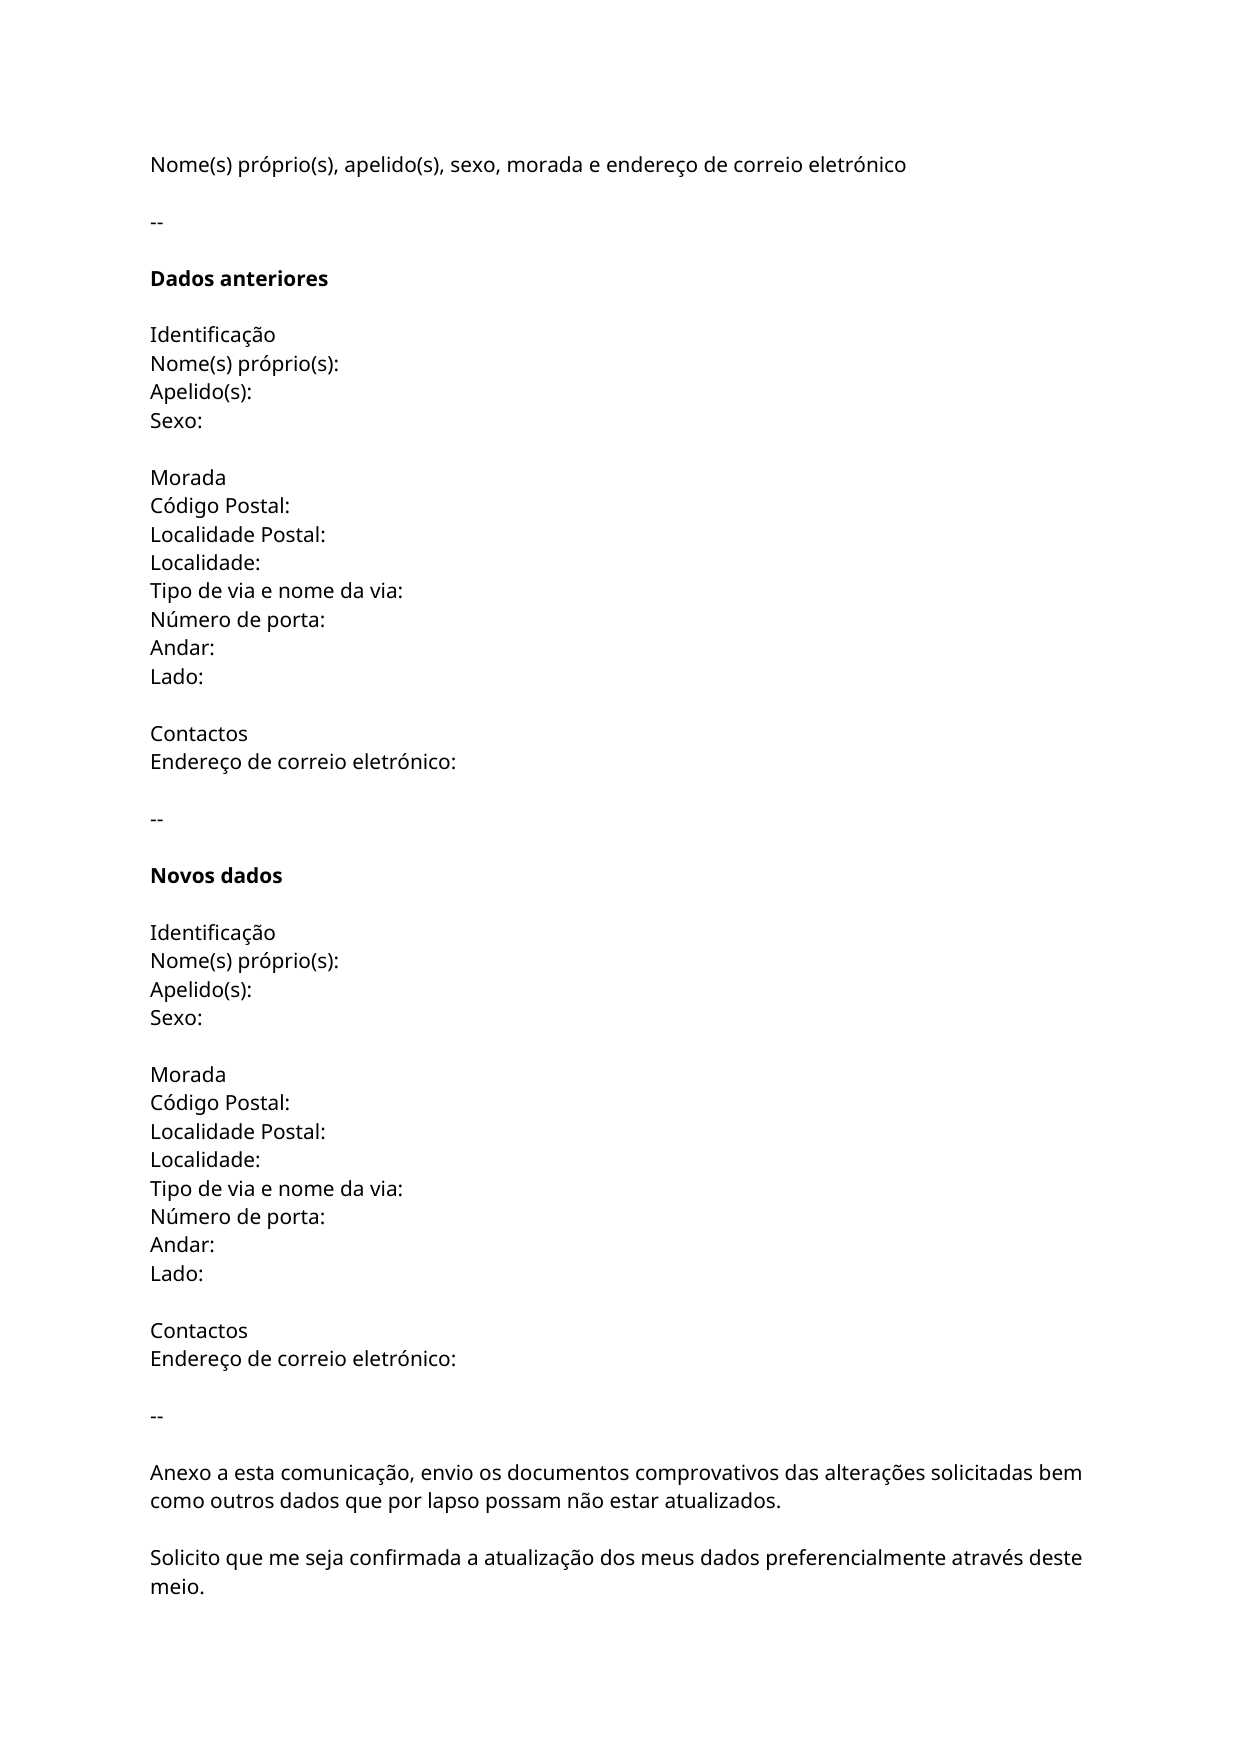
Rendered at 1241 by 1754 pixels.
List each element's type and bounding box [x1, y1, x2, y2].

table_header [150, 150, 1090, 1600]
